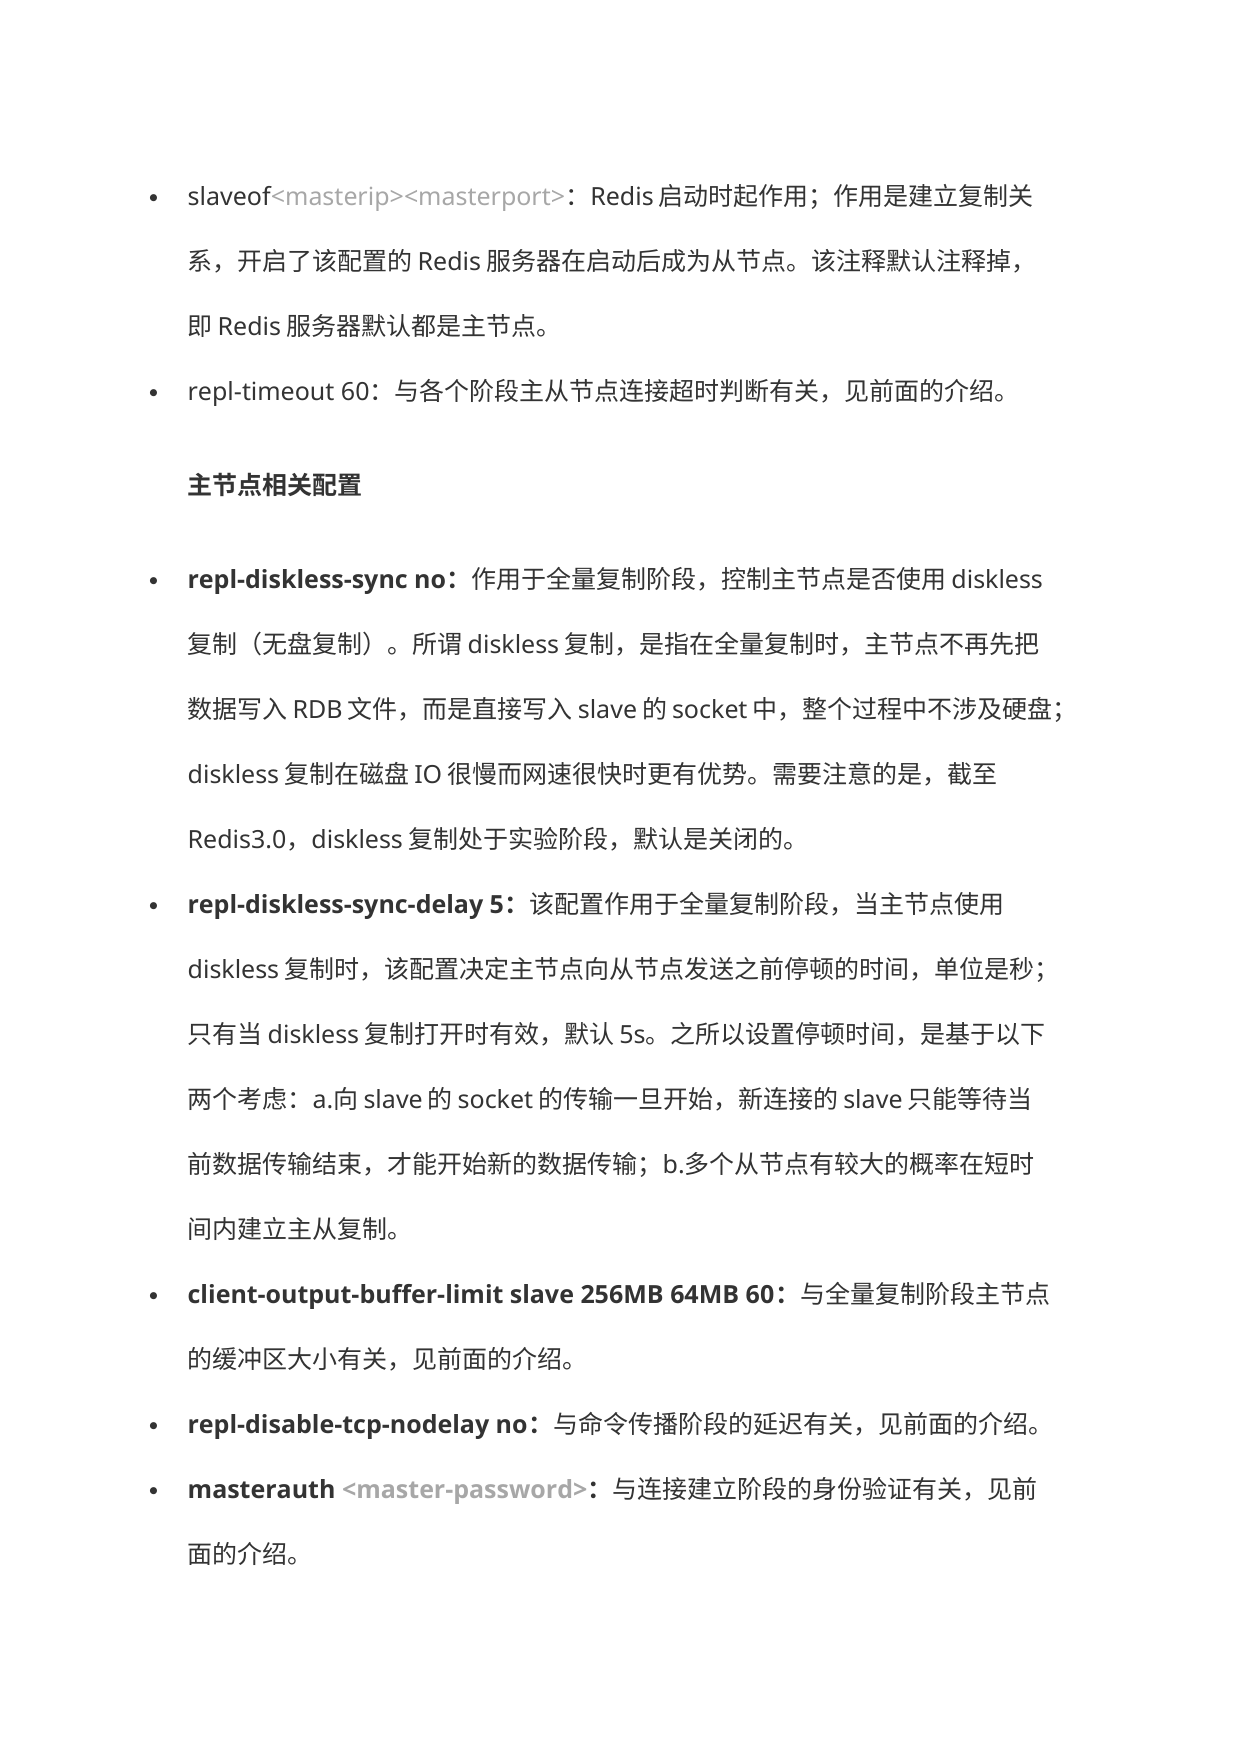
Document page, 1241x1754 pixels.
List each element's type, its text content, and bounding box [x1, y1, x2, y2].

text 主节点相关配置 [187, 451, 1053, 516]
list repl-timeout 60：与各个阶段主从节点连接超时判断有关，见前面的介绍。 [150, 357, 1053, 422]
list repl-diskless-sync-delay 5：该配置作用于全量复制阶段，当主节点使用diskless复制时，该配置决定主节点向从节点发送之前停顿的时间，单位是秒；只有当diskless复制打开时有效，默认5s。之所以设置停顿时间，是基于以下两个考虑：a.向slave的socket的传输一旦开始，新连接的slave只能等待当前数据传输结束，才能开始新的数据传输；b.多个从节点有较大的概率在短时间内建立主从复制。 [150, 870, 1053, 1260]
list masterauth <master-password>：与连接建立阶段的身份验证有关，见前面的介绍。 [150, 1455, 1053, 1585]
list client-output-buffer-limit slave 256MB 64MB 60：与全量复制阶段主节点的缓冲区大小有关，见前面的介绍。 [150, 1260, 1053, 1390]
list slaveof<masterip><masterport>：Redis启动时起作用；作用是建立复制关系，开启了该配置的Redis服务器在启动后成为从节点。该注释默认注释掉，即Redis服务器默认都是主节点。 [150, 162, 1053, 357]
list repl-diskless-sync no：作用于全量复制阶段，控制主节点是否使用diskless复制（无盘复制）。所谓diskless复制，是指在全量复制时，主节点不再先把数据写入RDB文件，而是直接写入slave的socket中，整个过程中不涉及硬盘；diskless复制在磁盘IO很慢而网速很快时更有优势。需要注意的是，截至Redis3.0，diskless复制处于实验阶段，默认是关闭的。 [150, 545, 1053, 870]
list repl-disable-tcp-nodelay no：与命令传播阶段的延迟有关，见前面的介绍。 [150, 1390, 1053, 1455]
